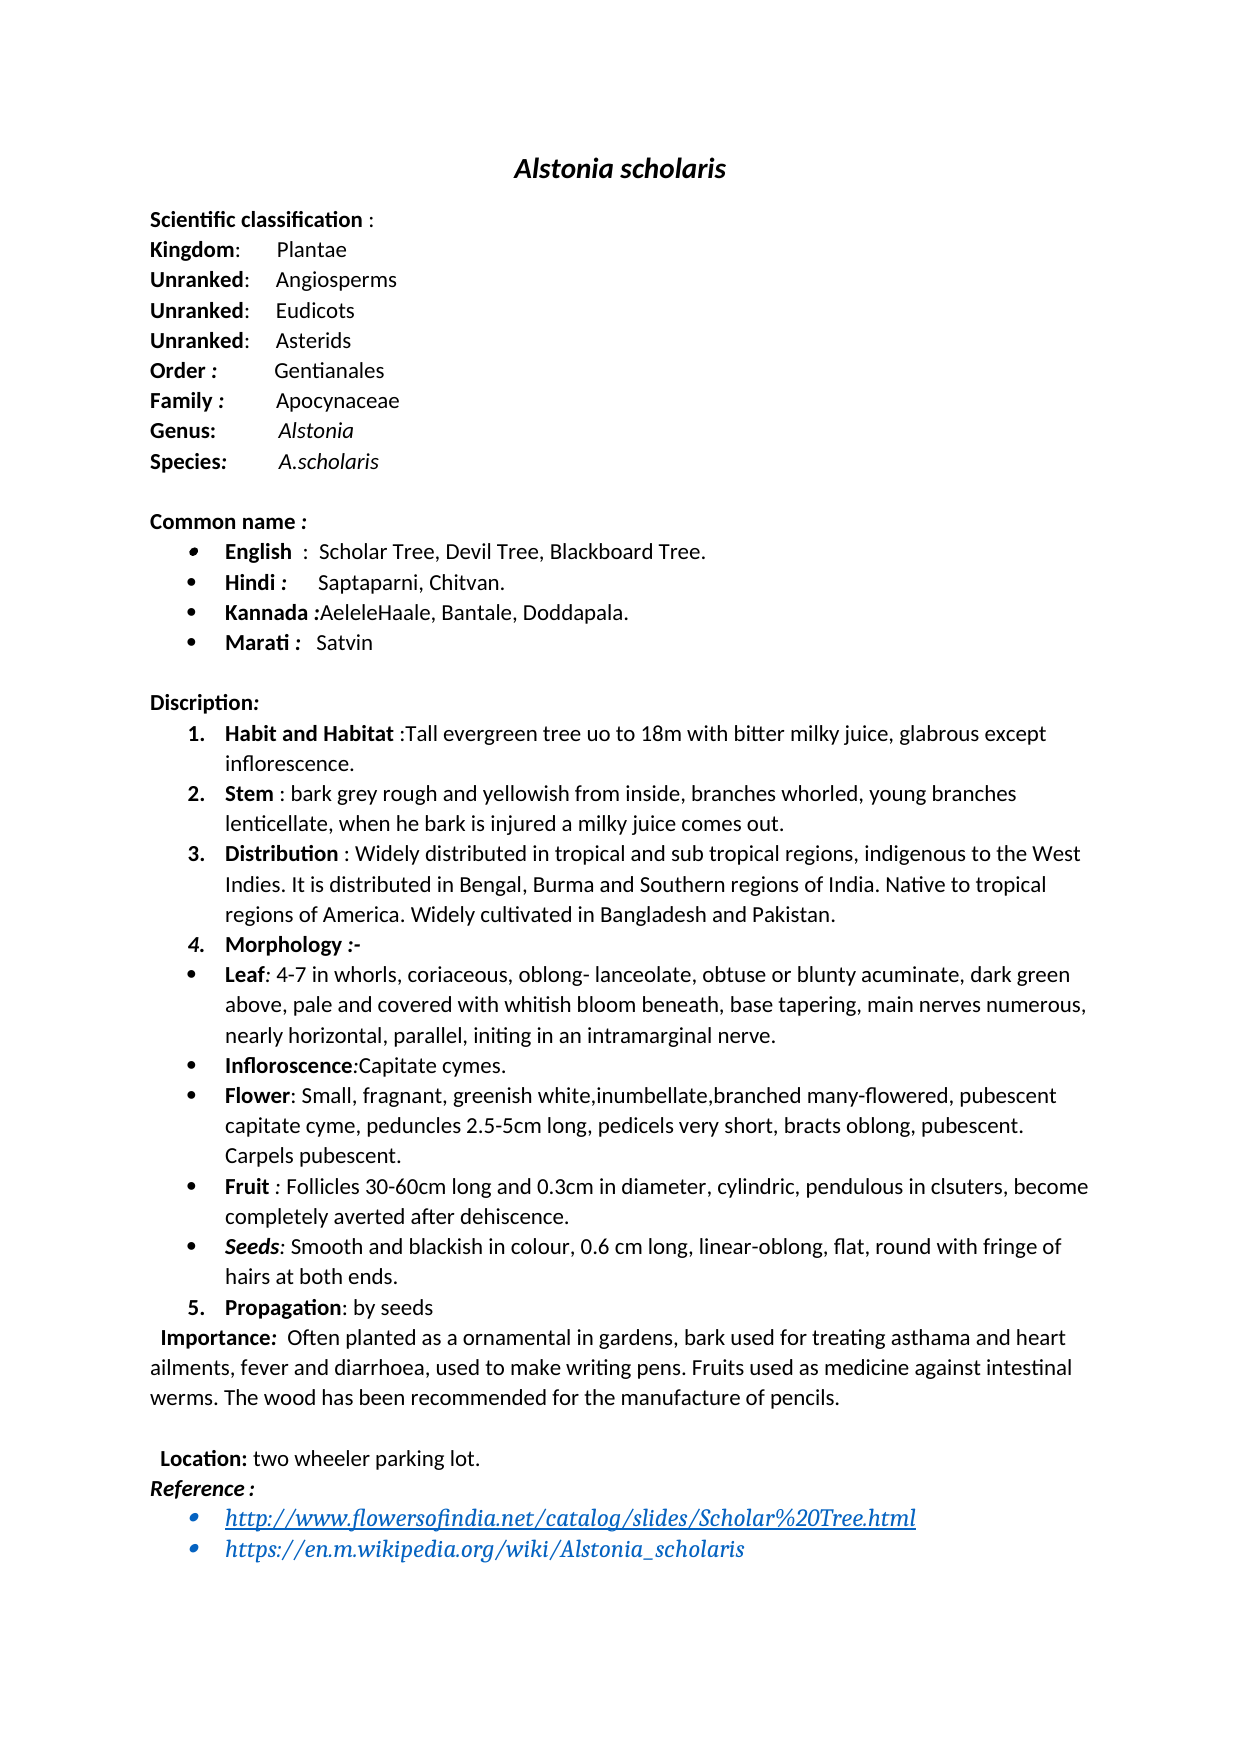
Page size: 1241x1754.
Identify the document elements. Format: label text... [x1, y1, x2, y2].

list Hindi : Saptaparni, Chitvan. [187, 568, 1090, 596]
text Discription: [150, 688, 1090, 716]
text Scientific classification : [150, 205, 1090, 233]
list Marati : Satvin [187, 628, 1090, 656]
text Common name : [150, 507, 1090, 535]
list Stem : bark grey rough and yellowish from inside, branches whorled, young branches lenticellate, when he bark is injured a milky juice comes out. [187, 779, 1090, 837]
list Seeds: Smooth and blackish in colour, 0.6 cm long, linear-oblong, flat, round with fringe of hairs at both ends. [187, 1232, 1090, 1290]
text Alstonia scholaris [150, 150, 1090, 186]
list Morphology :- [187, 930, 1090, 958]
list https://en.m.wikipedia.org/wiki/Alstonia_scholaris [187, 1535, 1090, 1564]
list Infloroscence:Capitate cymes. [187, 1051, 1090, 1079]
text Genus: Alstonia [150, 417, 1090, 444]
list English : Scholar Tree, Devil Tree, Blackboard Tree. [187, 537, 1090, 565]
list Distribution : Widely distributed in tropical and sub tropical regions, indigenous to the West Indies. It is distributed in Bengal, Burma and Southern regions of India. Native to tropical regions of America. Widely cultivated in Bangladesh and Pakistan. [187, 839, 1090, 928]
list Habit and Habitat :Tall evergreen tree uo to 18m with bitter milky juice, glabrous except inflorescence. [187, 719, 1090, 777]
text Order : Gentianales [150, 356, 1090, 384]
text Unranked: Asterids [150, 326, 1090, 354]
text Unranked: Angiosperms [150, 266, 1090, 293]
text Family : Apocynaceae [150, 386, 1090, 414]
text Kingdom: Plantae [150, 235, 1090, 263]
text Unranked: Eudicots [150, 296, 1090, 324]
list Propagation: by seeds [187, 1293, 1090, 1321]
text Location: two wheeler parking lot. [150, 1444, 1090, 1472]
text Importance: Often planted as a ornamental in gardens, bark used for treating asthama and heart ailments, fever and diarrhoea, used to make writing pens. Fruits used as medicine against intestinal werms. The wood has been recommended for the manufacture of pencils. [150, 1323, 1090, 1411]
list Kannada :AeleleHaale, Bantale, Doddapala. [187, 598, 1090, 626]
list Leaf: 4-7 in whorls, coriaceous, oblong- lanceolate, obtuse or blunty acuminate, dark green above, pale and covered with whitish bloom beneath, base tapering, main nerves numerous, nearly horizontal, parallel, initing in an intramarginal nerve. [187, 960, 1090, 1049]
text Reference : [150, 1474, 1090, 1502]
list Fruit : Follicles 30-60cm long and 0.3cm in diameter, cylindric, pendulous in clsuters, become completely averted after dehiscence. [187, 1172, 1090, 1230]
list http://www.flowersofindia.net/catalog/slides/Scholar%20Tree.html [187, 1504, 1090, 1533]
list Flower: Small, fragnant, greenish white,inumbellate,branched many-flowered, pubescent capitate cyme, peduncles 2.5-5cm long, pedicels very short, bracts oblong, pubescent. Carpels pubescent. [187, 1081, 1090, 1169]
text Species: A.scholaris [150, 447, 1090, 475]
